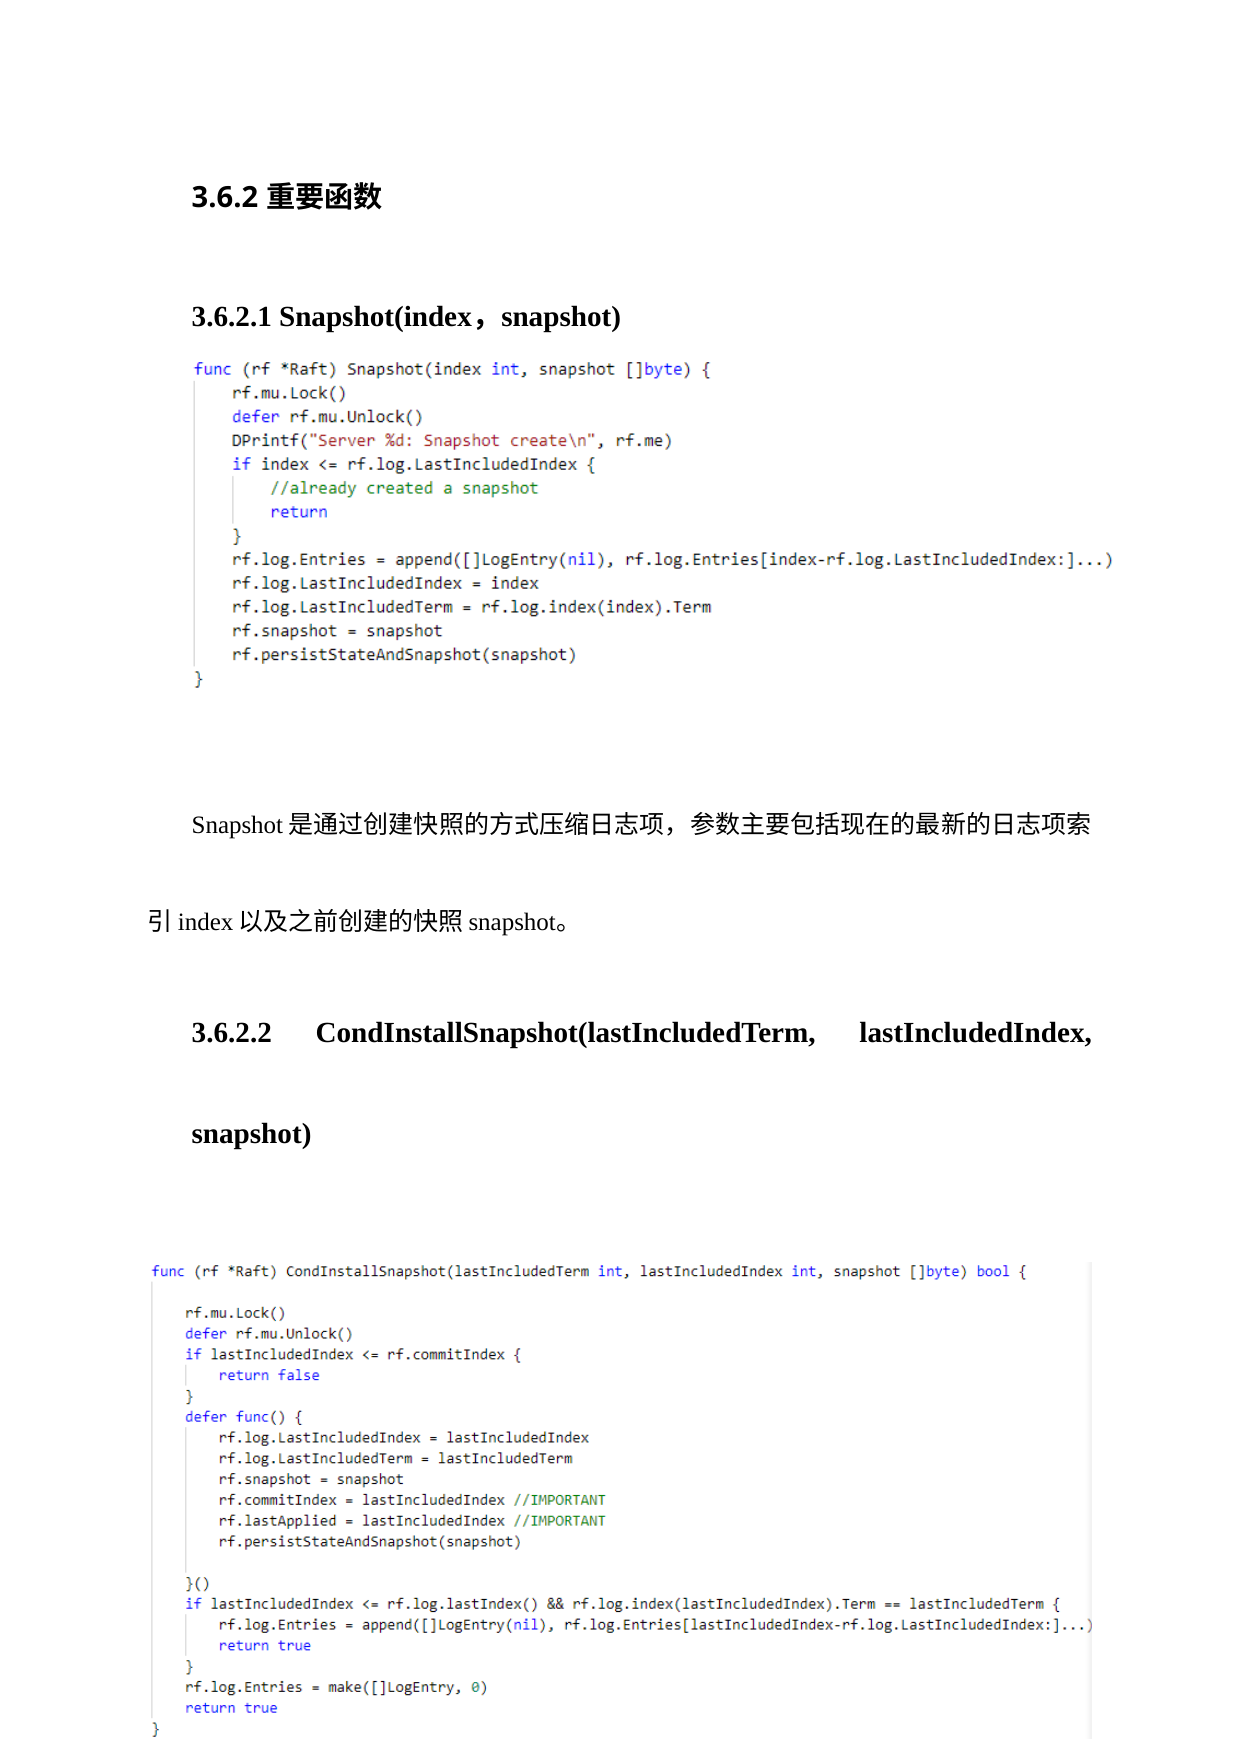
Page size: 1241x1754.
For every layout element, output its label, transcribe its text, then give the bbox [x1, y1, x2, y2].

subtitle 3.6.2 重要函数 [191, 162, 1092, 227]
picture [190, 357, 1135, 689]
subtitle 3.6.2.2 CondInstallSnapshot(lastIncludedTerm, lastIncludedIndex, snapshot) [191, 999, 1092, 1166]
picture [147, 1262, 1093, 1739]
subtitle 3.6.2.1 Snapshot(index，snapshot) [191, 281, 1092, 346]
